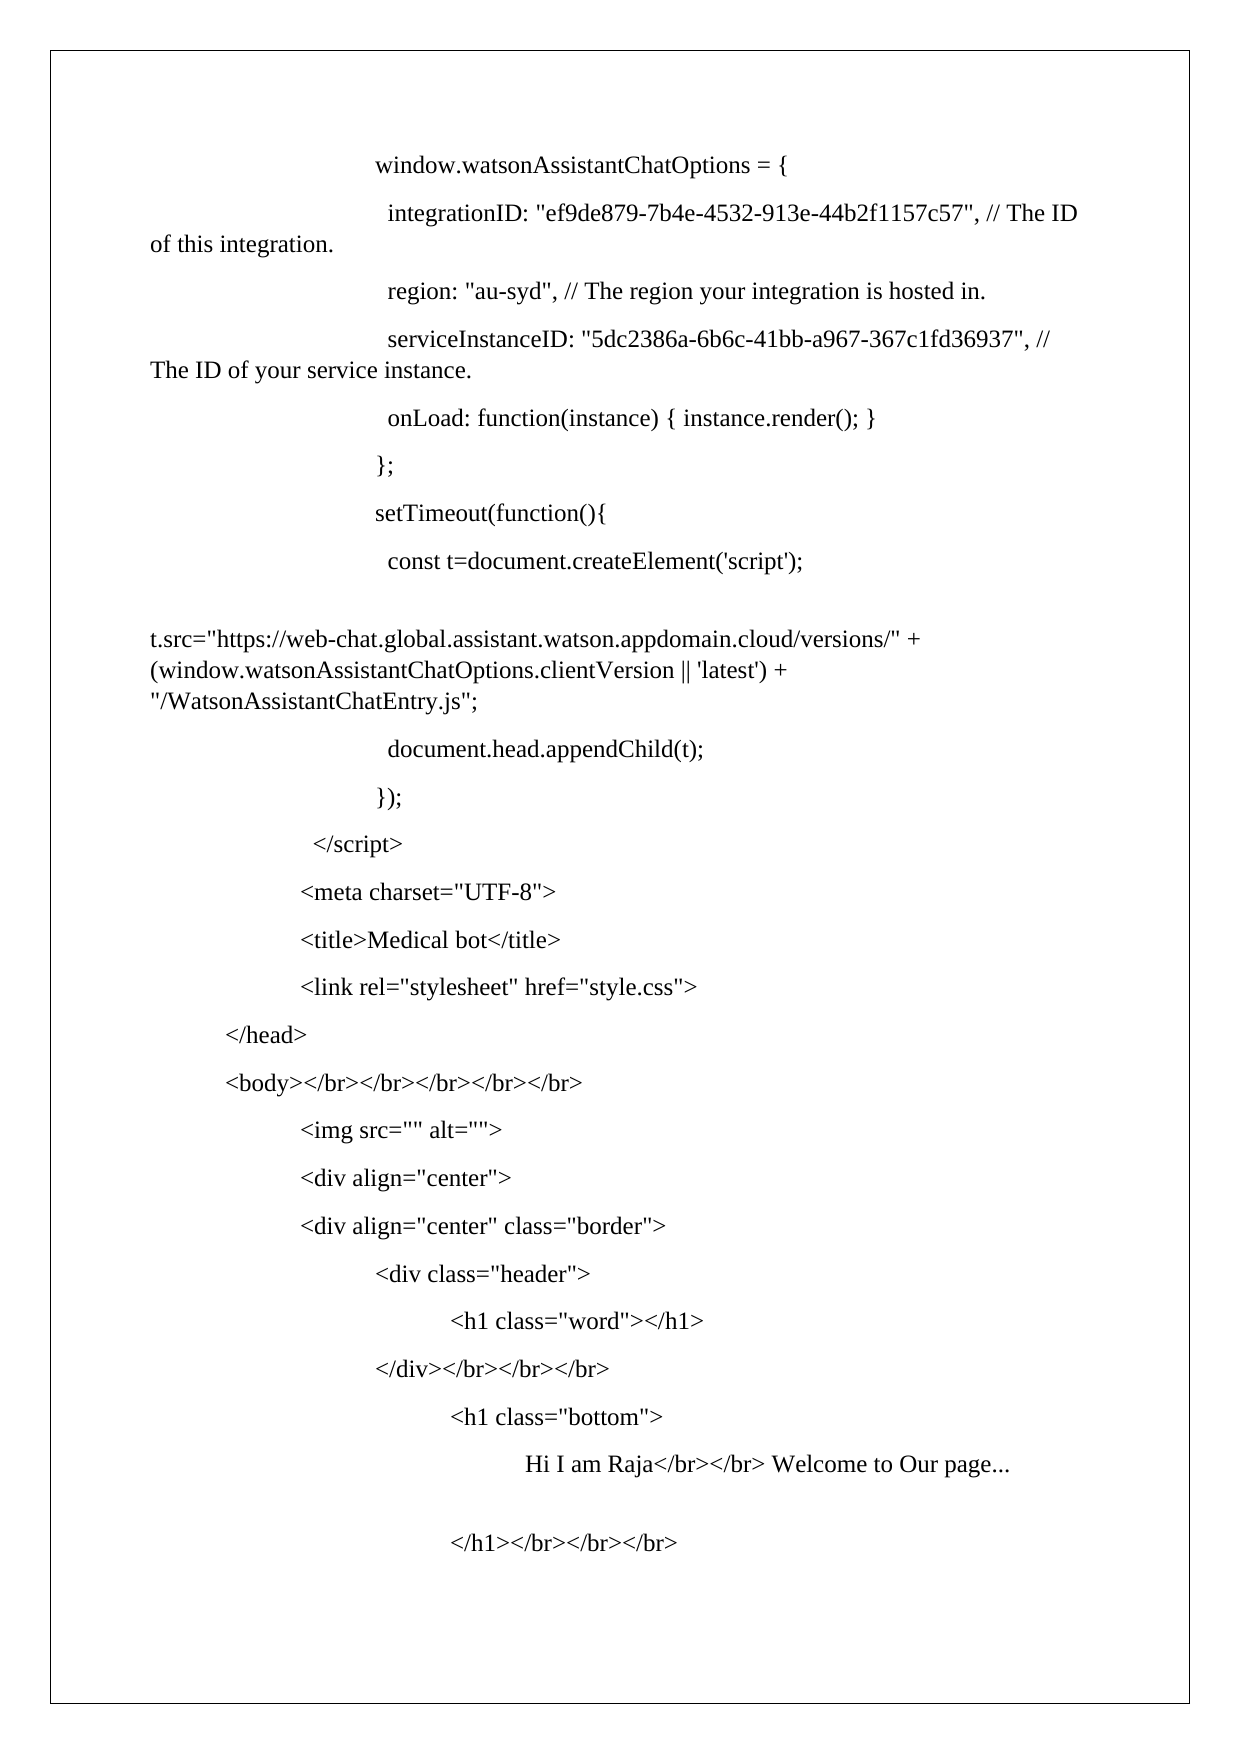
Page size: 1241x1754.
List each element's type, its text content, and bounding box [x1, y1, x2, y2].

text <div align="center"> [150, 1163, 1090, 1192]
text region: "au-syd", // The region your integration is hosted in. [150, 276, 1090, 305]
text <h1 class="bottom"> [150, 1402, 1090, 1431]
text setTimeout(function(){ [150, 498, 1090, 527]
text <meta charset="UTF-8"> [150, 877, 1090, 906]
text <img src="" alt=""> [150, 1116, 1090, 1144]
text }; [150, 451, 1090, 479]
text Hi I am Raja</br></br> Welcome to Our page... [150, 1449, 1090, 1509]
text <div align="center" class="border"> [150, 1211, 1090, 1240]
text const t=document.createElement('script'); [150, 546, 1090, 575]
text <link rel="stylesheet" href="style.css"> [150, 972, 1090, 1001]
text <title>Medical bot</title> [150, 925, 1090, 953]
text document.head.appendChild(t); [150, 734, 1090, 763]
text serviceInstanceID: "5dc2386a-6b6c-41bb-a967-367c1fd36937", // The ID of your service instance. [150, 324, 1090, 384]
text <h1 class="word"></h1> [150, 1306, 1090, 1335]
text t.src="https://web-chat.global.assistant.watson.appdomain.cloud/versions/" + (window.watsonAssistantChatOptions.clientVersion || 'latest') + "/WatsonAssistantChatEntry.js"; [150, 594, 1090, 715]
text </script> [150, 829, 1090, 858]
text integrationID: "ef9de879-7b4e-4532-913e-44b2f1157c57", // The ID of this integration. [150, 198, 1090, 257]
text <div class="header"> [150, 1259, 1090, 1287]
text onLoad: function(instance) { instance.render(); } [150, 403, 1090, 432]
text window.watsonAssistantChatOptions = { [150, 150, 1090, 179]
text <body></br></br></br></br></br> [150, 1068, 1090, 1097]
text }); [150, 782, 1090, 810]
text </head> [150, 1020, 1090, 1049]
text </h1></br></br></br> [150, 1528, 1090, 1557]
text </div></br></br></br> [150, 1354, 1090, 1383]
